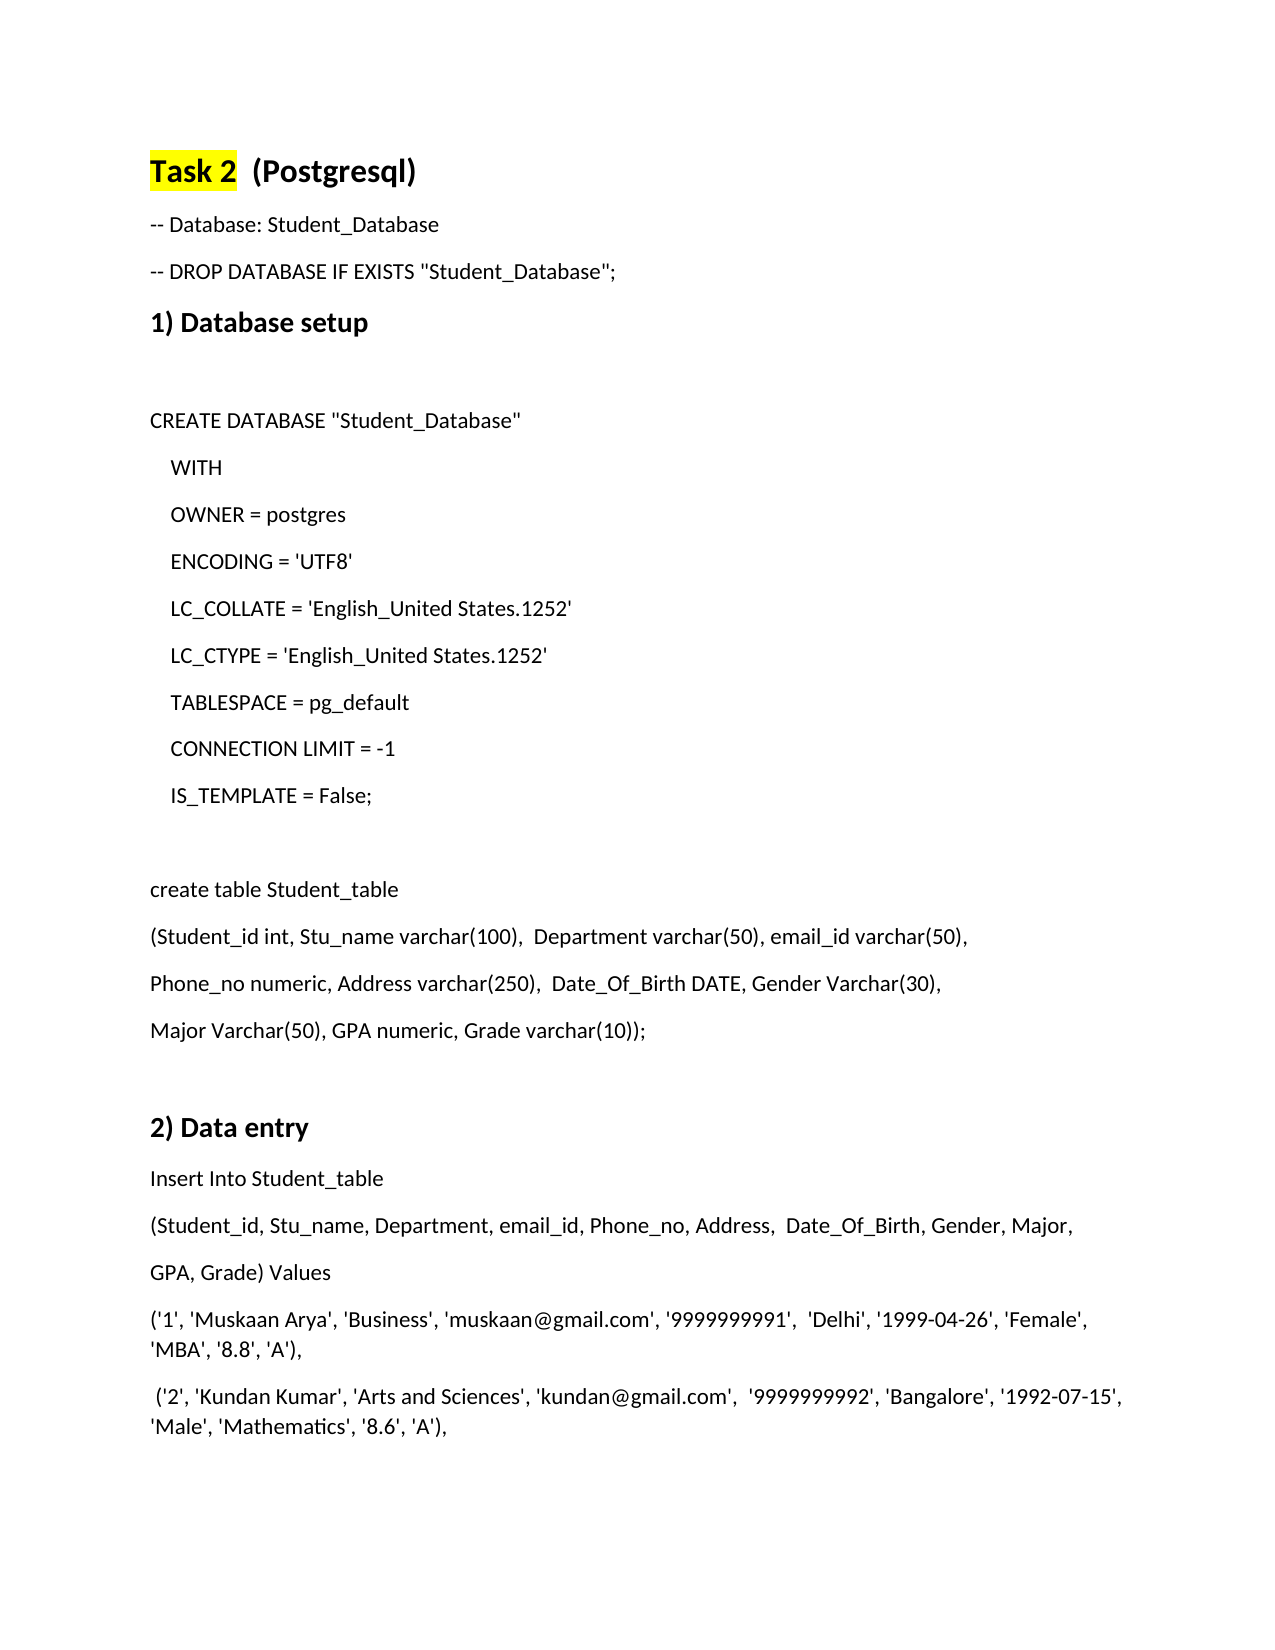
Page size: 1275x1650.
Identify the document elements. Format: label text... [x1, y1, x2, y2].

text Phone_no numeric, Address varchar(250), Date_Of_Birth DATE, Gender Varchar(30), [150, 969, 1125, 997]
text ('2', 'Kundan Kumar', 'Arts and Sciences', 'kundan@gmail.com', '9999999992', 'Bangalore', '1992-07-15', 'Male', 'Mathematics', '8.6', 'A'), [150, 1382, 1125, 1441]
text OWNER = postgres [150, 500, 1125, 528]
text LC_CTYPE = 'English_United States.1252' [150, 641, 1125, 669]
text LC_COLLATE = 'English_United States.1252' [150, 594, 1125, 622]
text 1) Database setup [150, 304, 1125, 340]
text CONNECTION LIMIT = -1 [150, 734, 1125, 762]
text IS_TEMPLATE = False; [150, 781, 1125, 809]
text -- DROP DATABASE IF EXISTS "Student_Database"; [150, 257, 1125, 286]
text Insert Into Student_table [150, 1164, 1125, 1193]
text -- Database: Student_Database [150, 211, 1125, 239]
text Task 2 (Postgresql) [237, 150, 1125, 191]
text 2) Data entry [150, 1109, 1125, 1145]
text ('1', 'Muskaan Arya', 'Business', 'muskaan@gmail.com', '9999999991', 'Delhi', '1999-04-26', 'Female', 'MBA', '8.8', 'A'), [150, 1305, 1125, 1363]
text GPA, Grade) Values [150, 1258, 1125, 1286]
text TABLESPACE = pg_default [150, 688, 1125, 716]
text Major Varchar(50), GPA numeric, Grade varchar(10)); [150, 1016, 1125, 1044]
text CREATE DATABASE "Student_Database" [150, 406, 1125, 434]
text ENCODING = 'UTF8' [150, 547, 1125, 575]
text create table Student_table [150, 875, 1125, 903]
text (Student_id, Stu_name, Department, email_id, Phone_no, Address, Date_Of_Birth, Gender, Major, [150, 1211, 1125, 1239]
text WITH [150, 453, 1125, 481]
text (Student_id int, Stu_name varchar(100), Department varchar(50), email_id varchar(50), [150, 922, 1125, 950]
